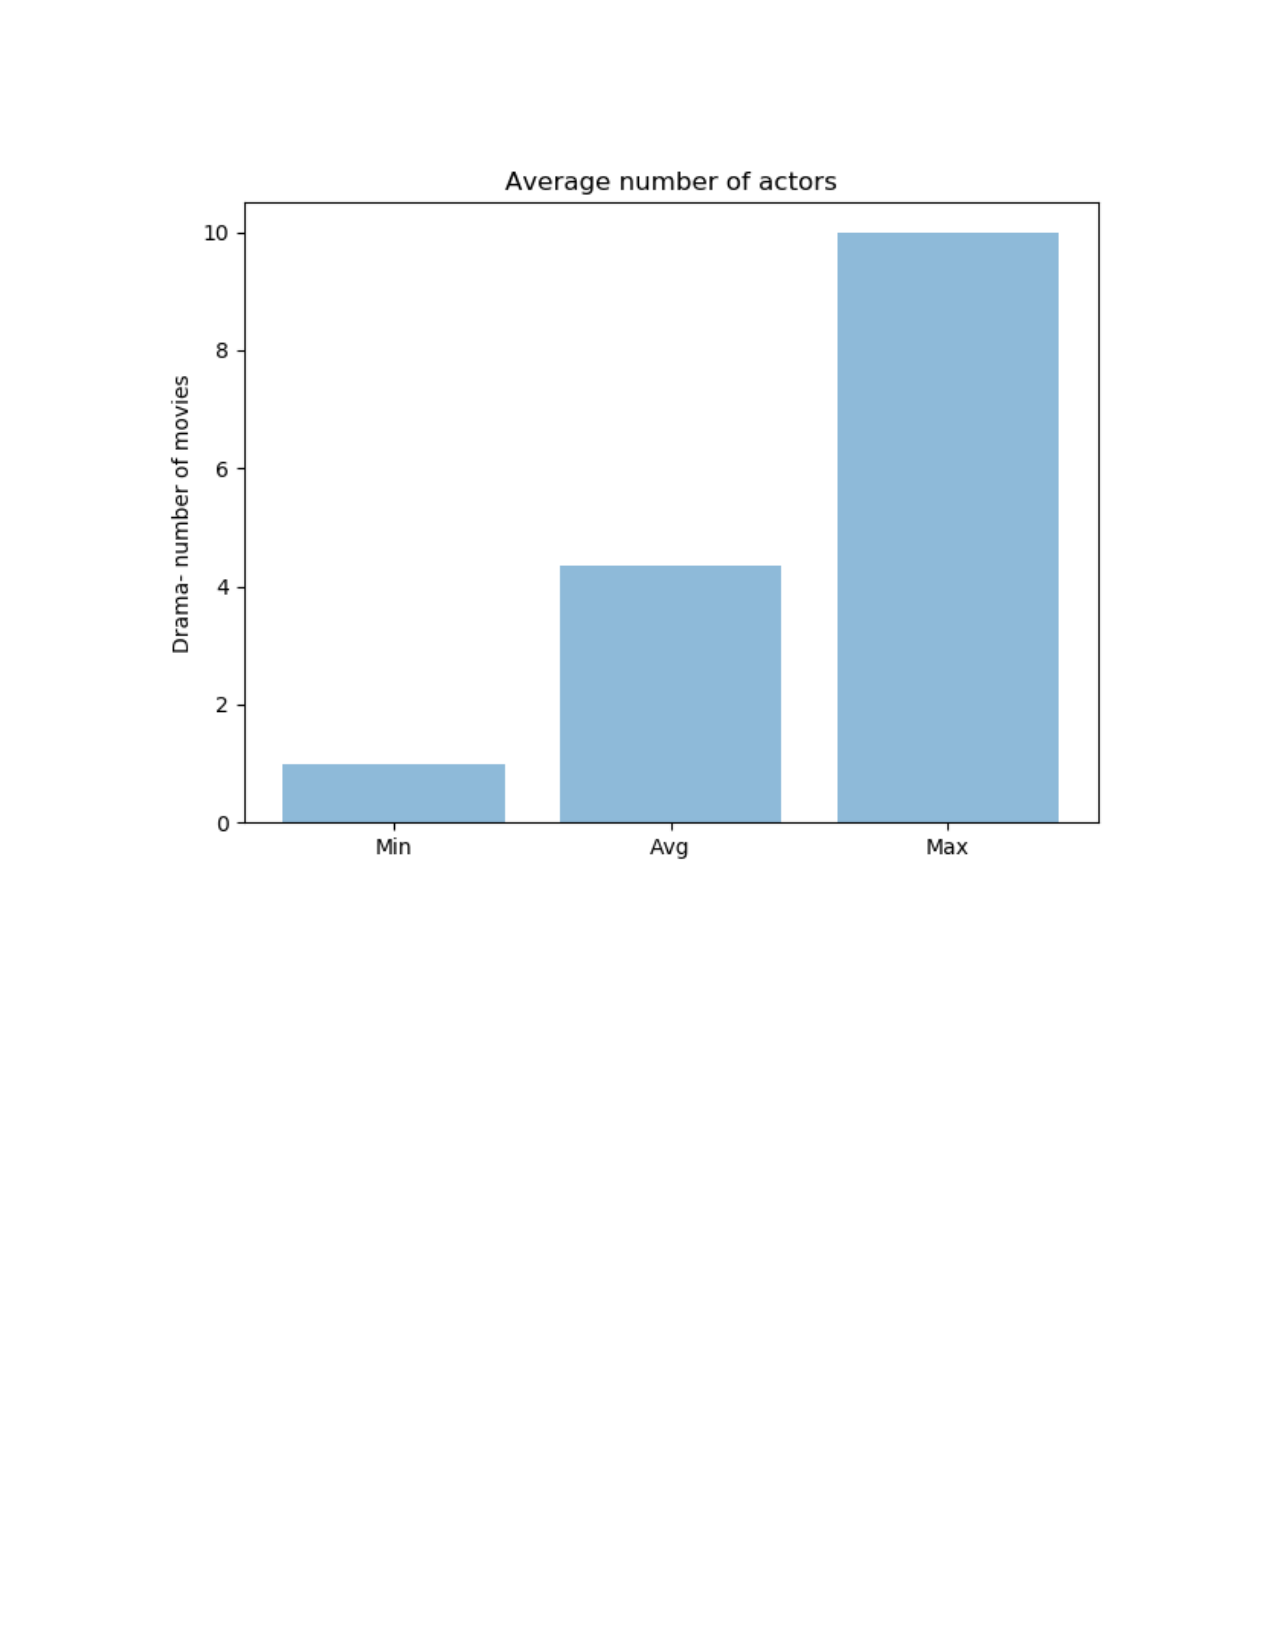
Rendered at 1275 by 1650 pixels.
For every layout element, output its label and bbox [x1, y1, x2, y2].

picture [150, 150, 1125, 882]
